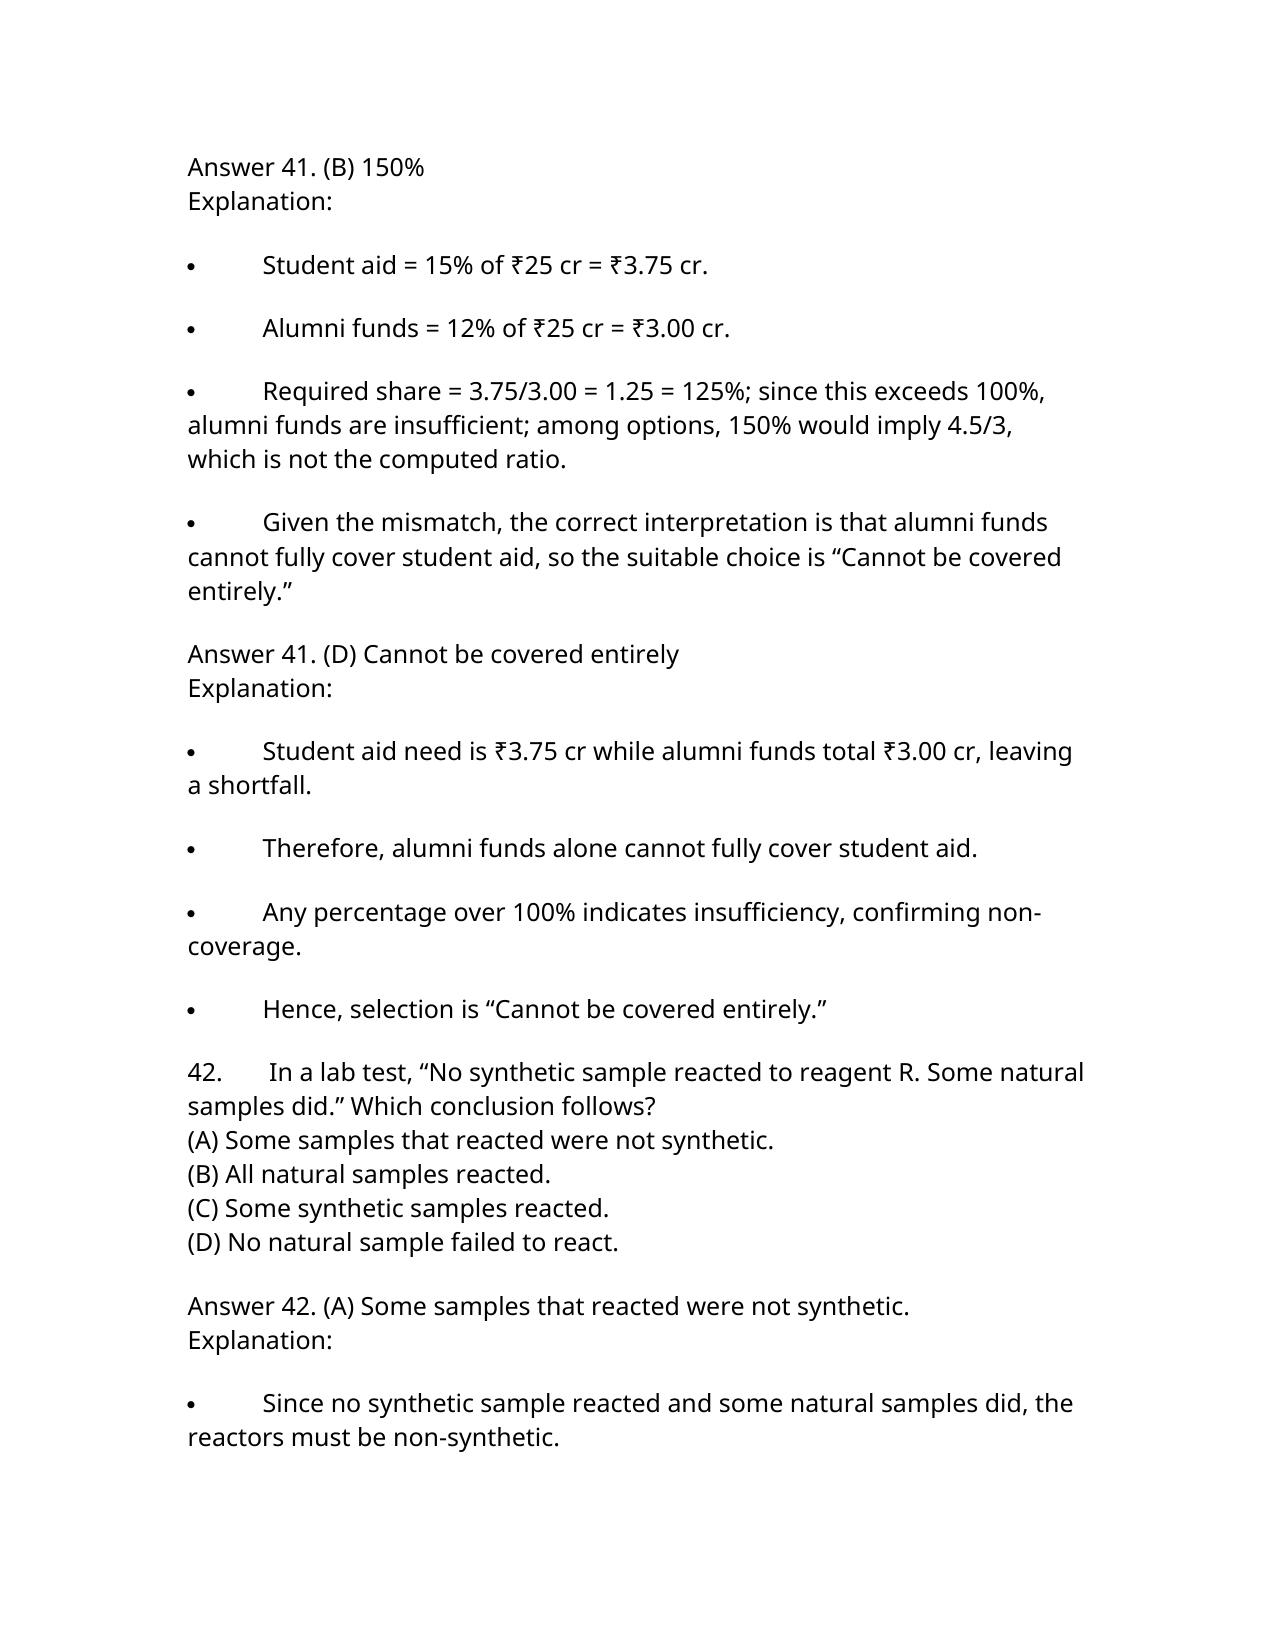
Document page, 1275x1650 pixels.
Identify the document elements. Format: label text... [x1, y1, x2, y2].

text  Any percentage over 100% indicates insufficiency, confirming non-coverage. [187, 894, 1087, 962]
text  Hence, selection is “Cannot be covered entirely.” [187, 992, 1087, 1026]
text  Student aid need is ₹3.75 cr while alumni funds total ₹3.00 cr, leaving a shortfall. [187, 734, 1087, 802]
text  Student aid = 15% of ₹25 cr = ₹3.75 cr. [187, 247, 1087, 281]
text  Given the mismatch, the correct interpretation is that alumni funds cannot fully cover student aid, so the suitable choice is “Cannot be covered entirely.” [187, 505, 1087, 607]
text 42. In a lab test, “No synthetic sample reacted to reagent R. Some natural samples did.” Which conclusion follows? (A) Some samples that reacted were not synthetic. (B) All natural samples reacted. (C) Some synthetic samples reacted. (D) No natural sample failed to react. [187, 1055, 1087, 1259]
text Answer 41. (D) Cannot be covered entirely Explanation: [187, 636, 1087, 704]
text Answer 41. (B) 150% Explanation: [187, 150, 1087, 218]
text  Alumni funds = 12% of ₹25 cr = ₹3.00 cr. [187, 311, 1087, 344]
text Answer 42. (A) Some samples that reacted were not synthetic. Explanation: [187, 1288, 1087, 1356]
text  Required share = 3.75/3.00 = 1.25 = 125%; since this exceeds 100%, alumni funds are insufficient; among options, 150% would imply 4.5/3, which is not the computed ratio. [187, 374, 1087, 476]
text  Therefore, alumni funds alone cannot fully cover student aid. [187, 831, 1087, 865]
text  Since no synthetic sample reacted and some natural samples did, the reactors must be non-synthetic. [187, 1386, 1087, 1454]
